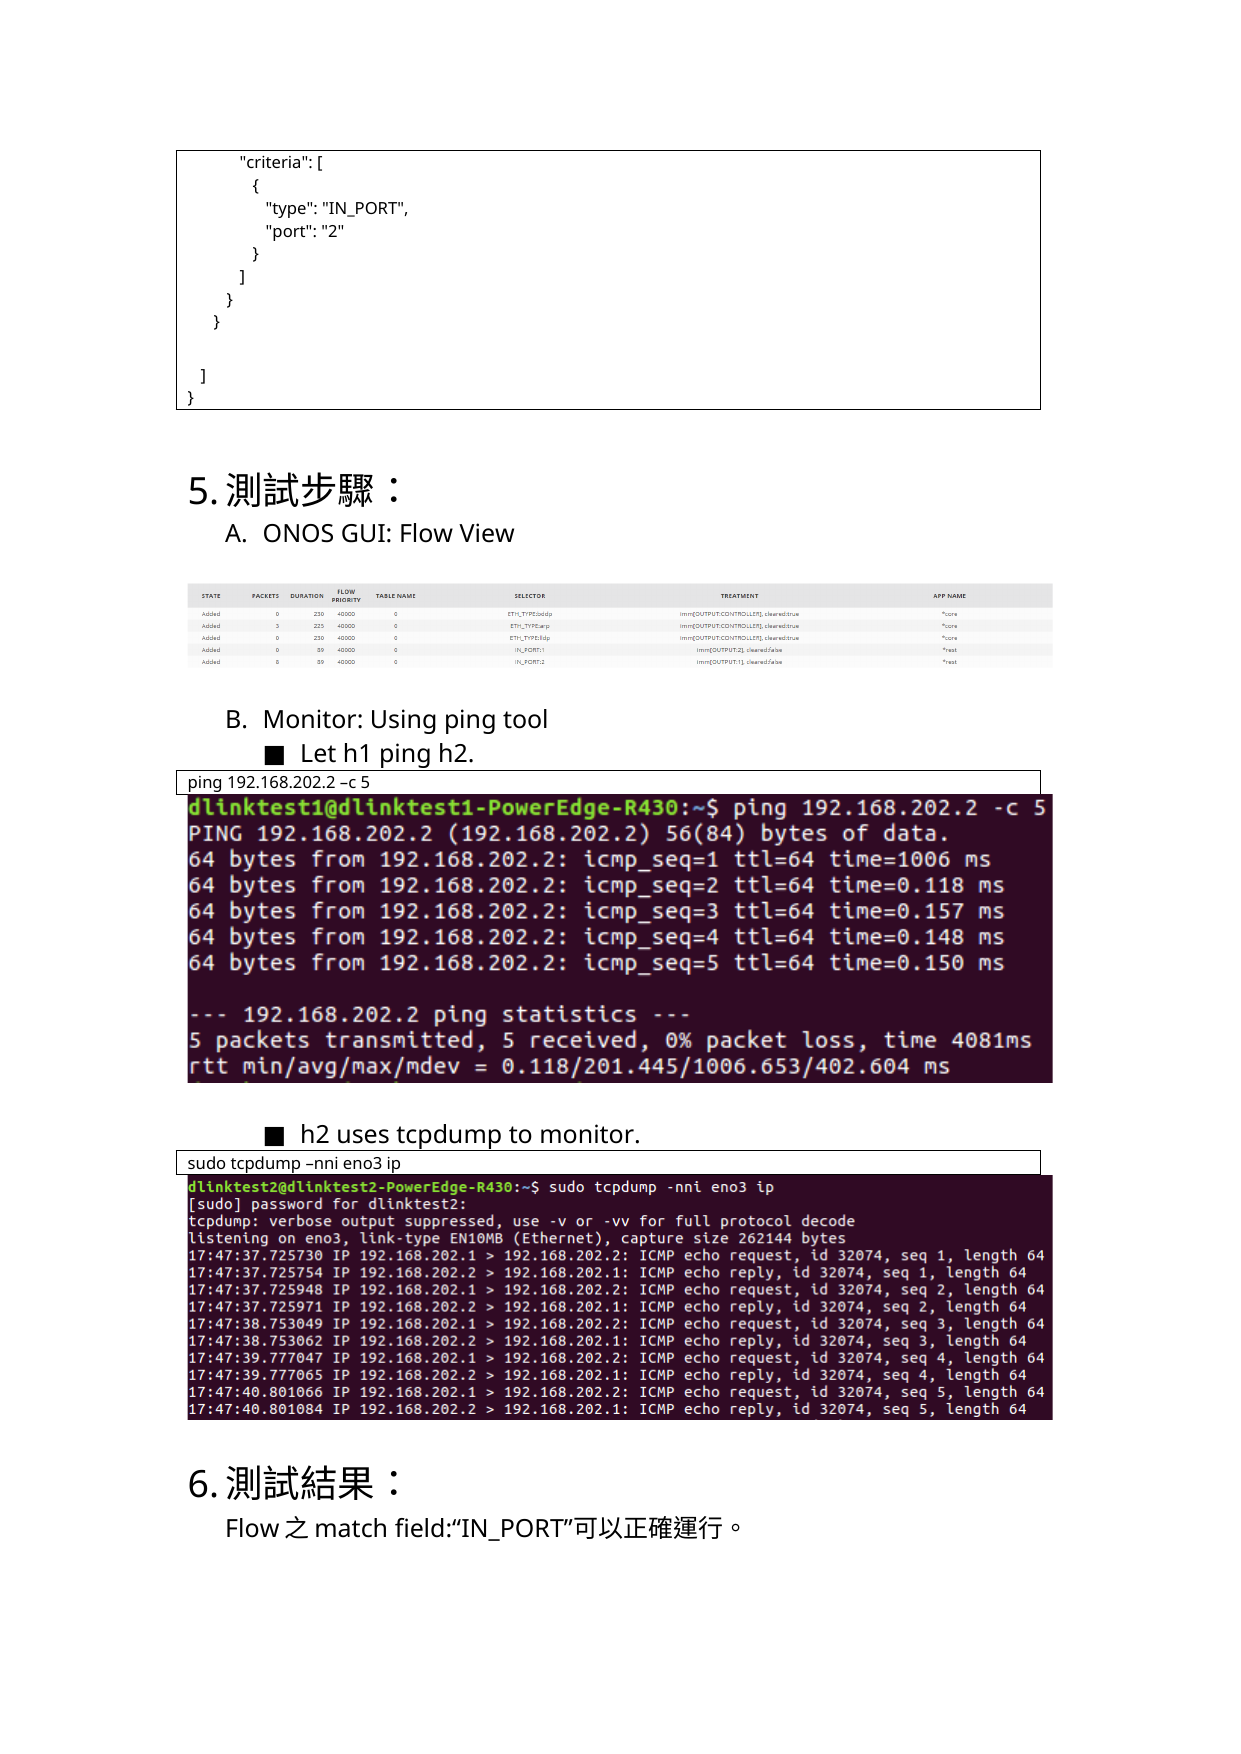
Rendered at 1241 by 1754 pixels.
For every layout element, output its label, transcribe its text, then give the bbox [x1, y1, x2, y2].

text Flow之match field:“IN_PORT”可以正確運行。 [225, 1508, 1053, 1544]
list 測試步驟： [187, 461, 1053, 515]
list Let h1 ping h2. [262, 736, 1053, 770]
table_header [177, 151, 1040, 409]
picture [187, 583, 1053, 668]
list Monitor: Using ping tool [225, 702, 1053, 736]
table_header sudo tcpdump –nni eno3 ip [177, 1151, 1040, 1174]
list h2 uses tcpdump to monitor. [262, 1116, 1053, 1150]
picture [187, 794, 1053, 1083]
table_header ping 192.168.202.2 –c 5 [177, 771, 1040, 794]
picture [187, 1175, 1053, 1420]
list 測試結果： [187, 1453, 1053, 1508]
list ONOS GUI: Flow View [225, 515, 1053, 549]
